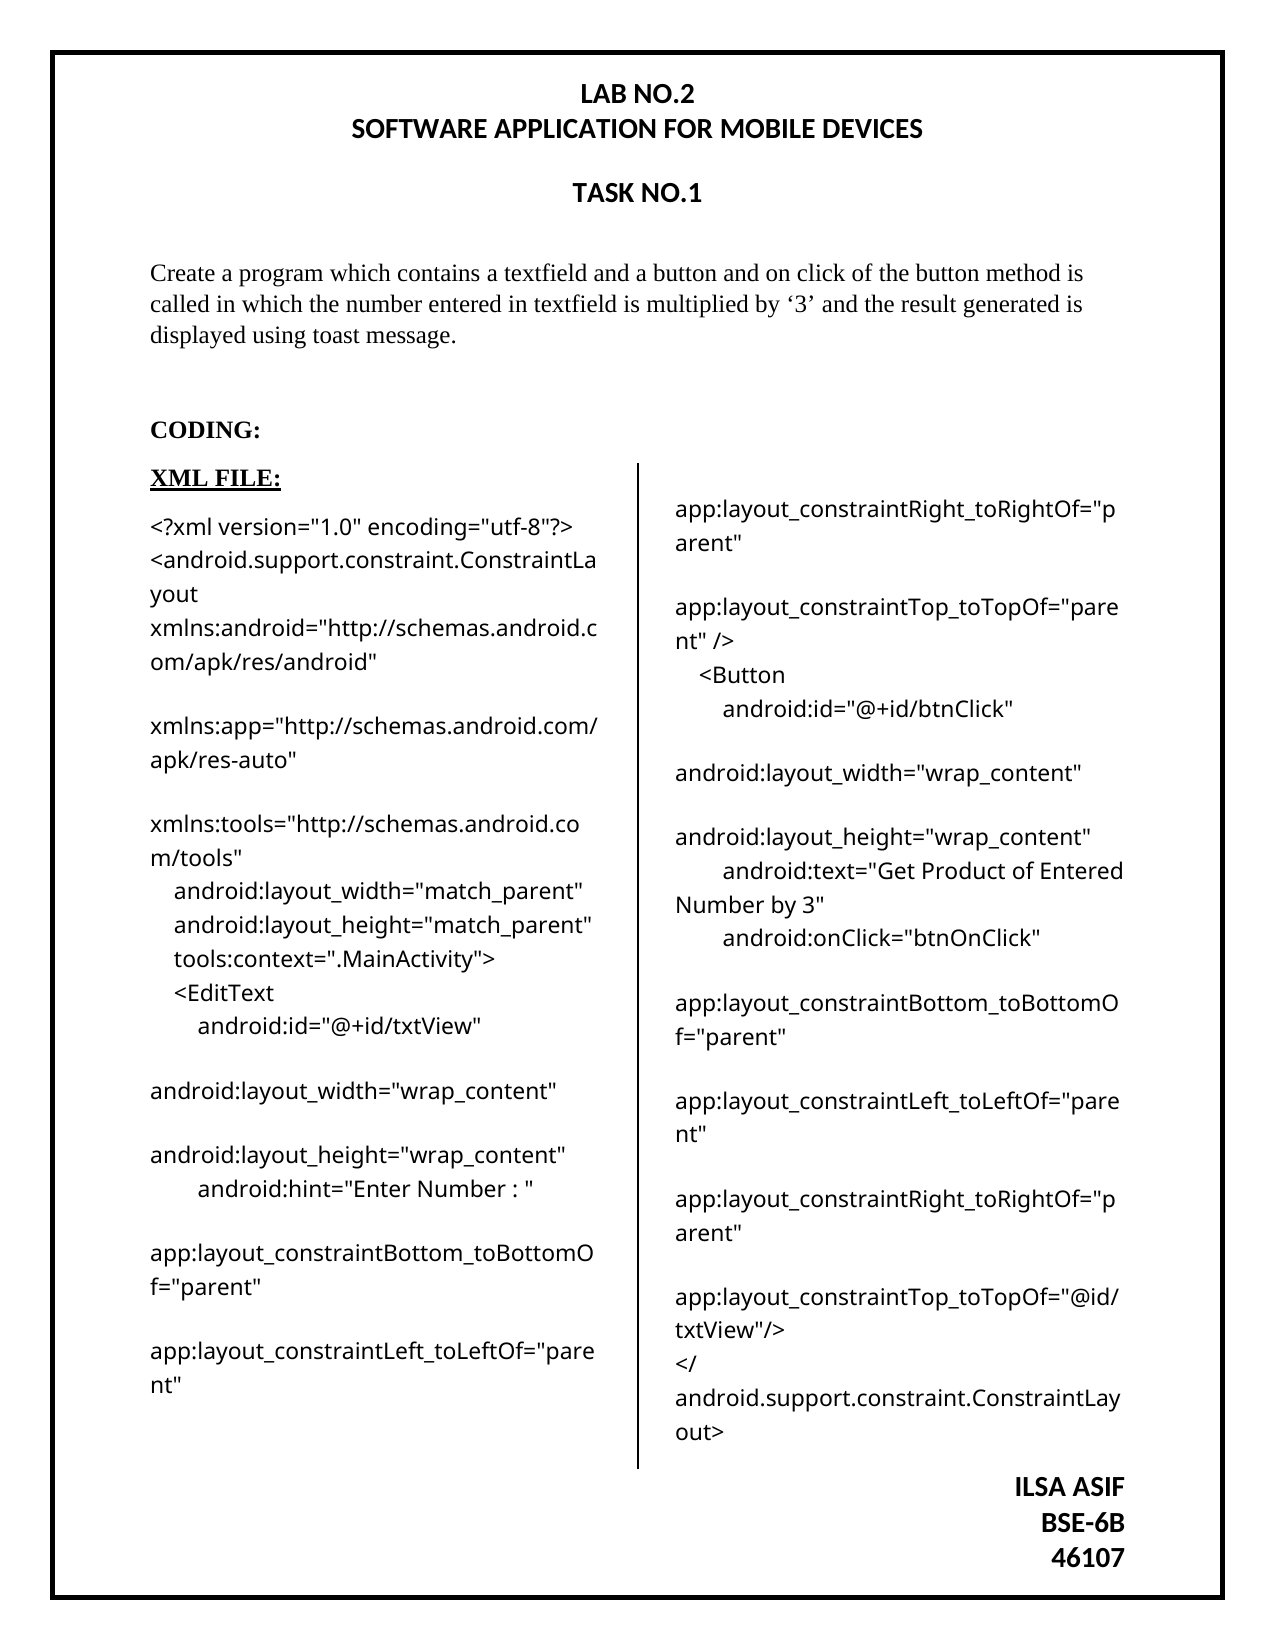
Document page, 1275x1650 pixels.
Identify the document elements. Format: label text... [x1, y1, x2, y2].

text app:layout_constraintLeft_toLeftOf="parent" [675, 1054, 1125, 1150]
text app:layout_constraintTop_toTopOf="parent" /> [675, 561, 1125, 656]
text android:layout_width="wrap_content" [150, 1044, 600, 1106]
text android:layout_height="wrap_content" [150, 1108, 600, 1170]
text <?xml version="1.0" encoding="utf-8"?> [150, 511, 600, 542]
text android:layout_height="match_parent" [150, 909, 600, 940]
text XML FILE: [150, 463, 600, 492]
text TASK NO.1 [150, 174, 1125, 210]
text android:text="Get Product of Entered Number by 3" [675, 855, 1125, 920]
text app:layout_constraintRight_toRightOf="parent" [675, 1152, 1125, 1248]
text </android.support.constraint.ConstraintLayout> [675, 1348, 1125, 1447]
text app:layout_constraintBottom_toBottomOf="parent" [150, 1206, 600, 1302]
text app:layout_constraintTop_toTopOf="@id/txtView"/> [675, 1250, 1125, 1346]
text tools:context=".MainActivity"> [150, 943, 600, 974]
text app:layout_constraintBottom_toBottomOf="parent" [675, 956, 1125, 1052]
text xmlns:tools="http://schemas.android.com/tools" [150, 777, 600, 873]
text android:id="@+id/txtView" [150, 1010, 600, 1042]
text app:layout_constraintRight_toRightOf="parent" [675, 463, 1125, 558]
text <EditText [150, 977, 600, 1008]
text android:layout_height="wrap_content" [675, 791, 1125, 852]
text Create a program which contains a textfield and a button and on click of the button method is called in which the number entered in textfield is multiplied by ‘3’ and the result generated is displayed using toast message. [150, 258, 1125, 348]
text <android.support.constraint.ConstraintLayout xmlns:android="http://schemas.android.com/apk/res/android" [150, 544, 600, 677]
text android:id="@+id/btnClick" [675, 693, 1125, 724]
text android:layout_width="match_parent" [150, 875, 600, 907]
text app:layout_constraintLeft_toLeftOf="parent" [150, 1304, 600, 1400]
text <Button [675, 659, 1125, 690]
text CODING: [150, 415, 1125, 444]
text android:layout_width="wrap_content" [675, 726, 1125, 788]
text xmlns:app="http://schemas.android.com/apk/res-auto" [150, 679, 600, 775]
text android:onClick="btnOnClick" [675, 922, 1125, 954]
text android:hint="Enter Number : " [150, 1173, 600, 1204]
